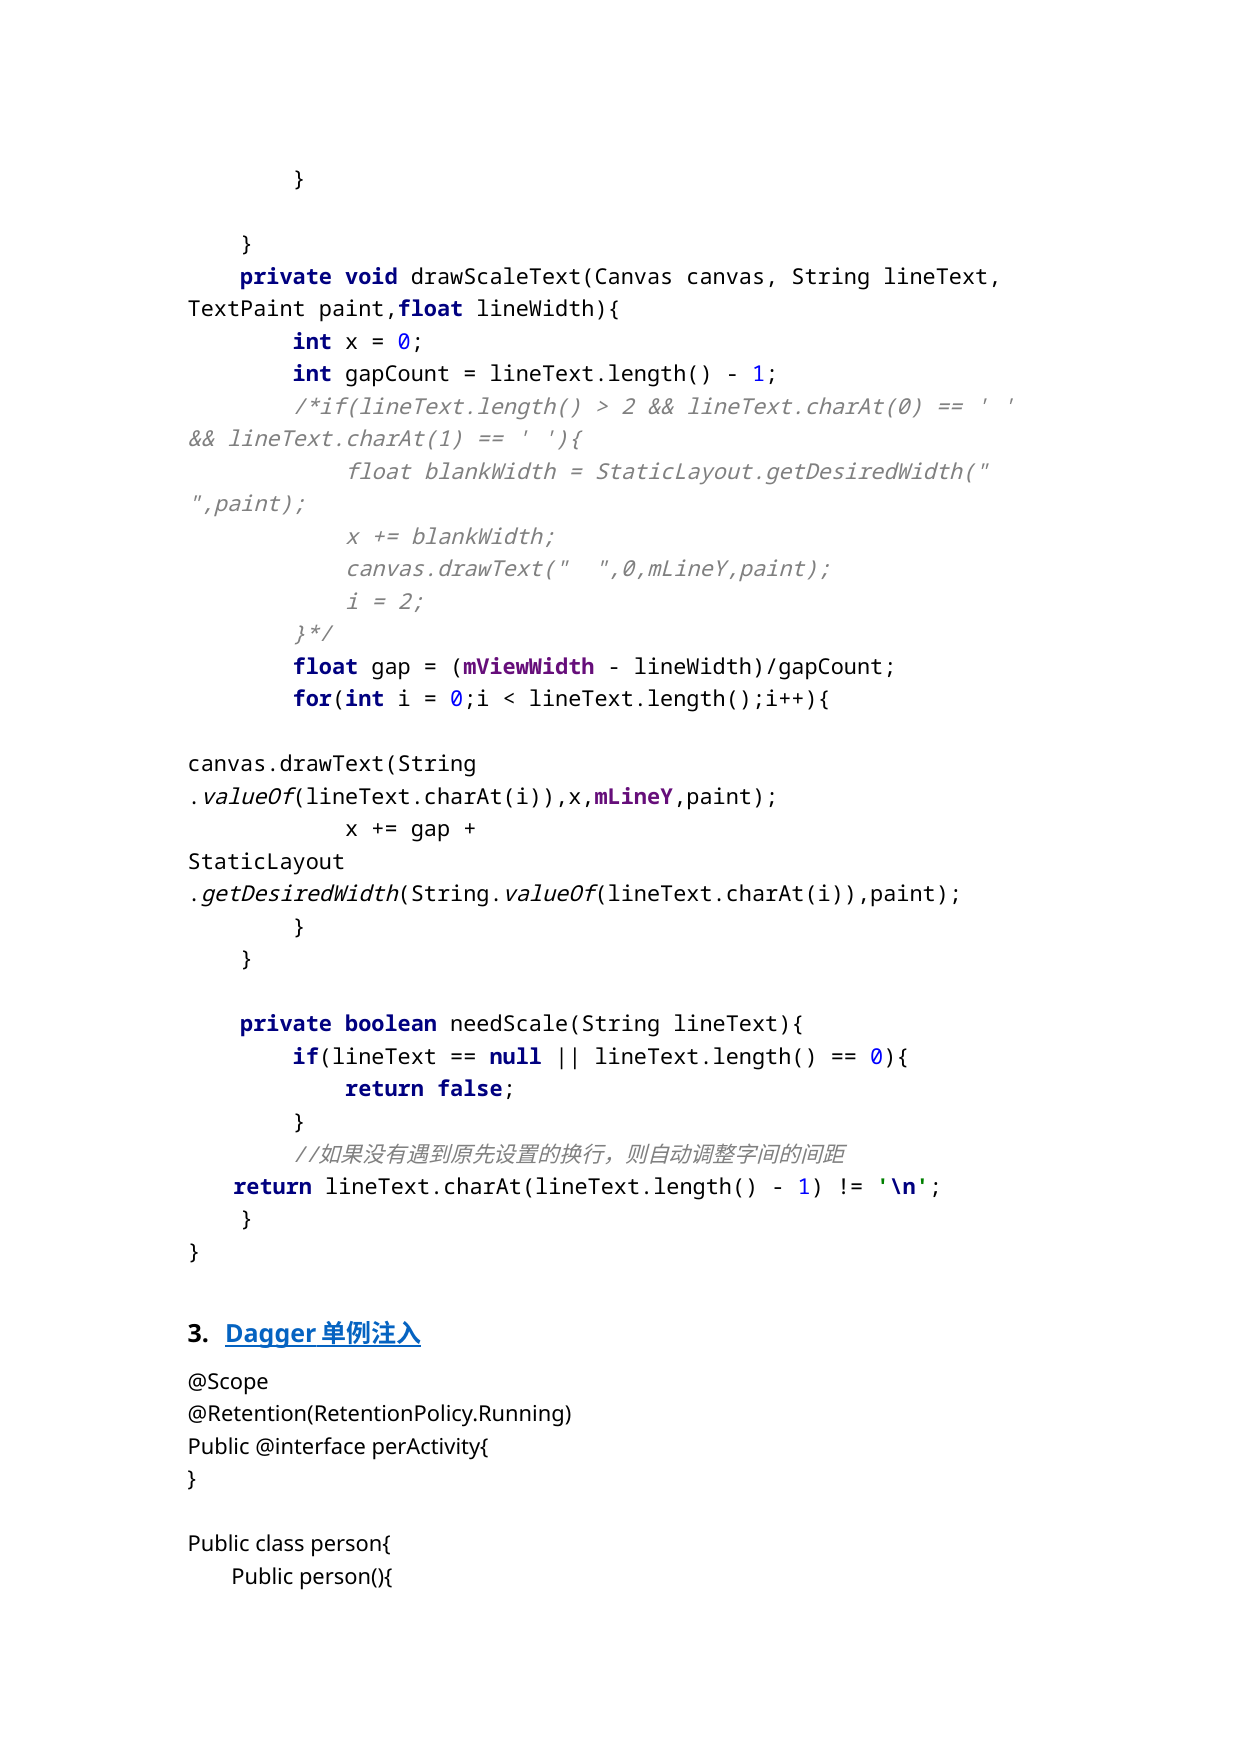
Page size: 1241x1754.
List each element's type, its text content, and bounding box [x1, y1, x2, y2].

text } [187, 1462, 1053, 1494]
text Public class person{ [187, 1527, 1053, 1559]
text @Retention(RetentionPolicy.Running) [187, 1397, 1053, 1429]
list Dagger单例注入 [187, 1299, 1053, 1364]
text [187, 162, 1053, 1267]
text Public person(){ [187, 1559, 1053, 1592]
text @Scope [187, 1364, 1053, 1397]
text Public @interface perActivity{ [187, 1429, 1053, 1462]
